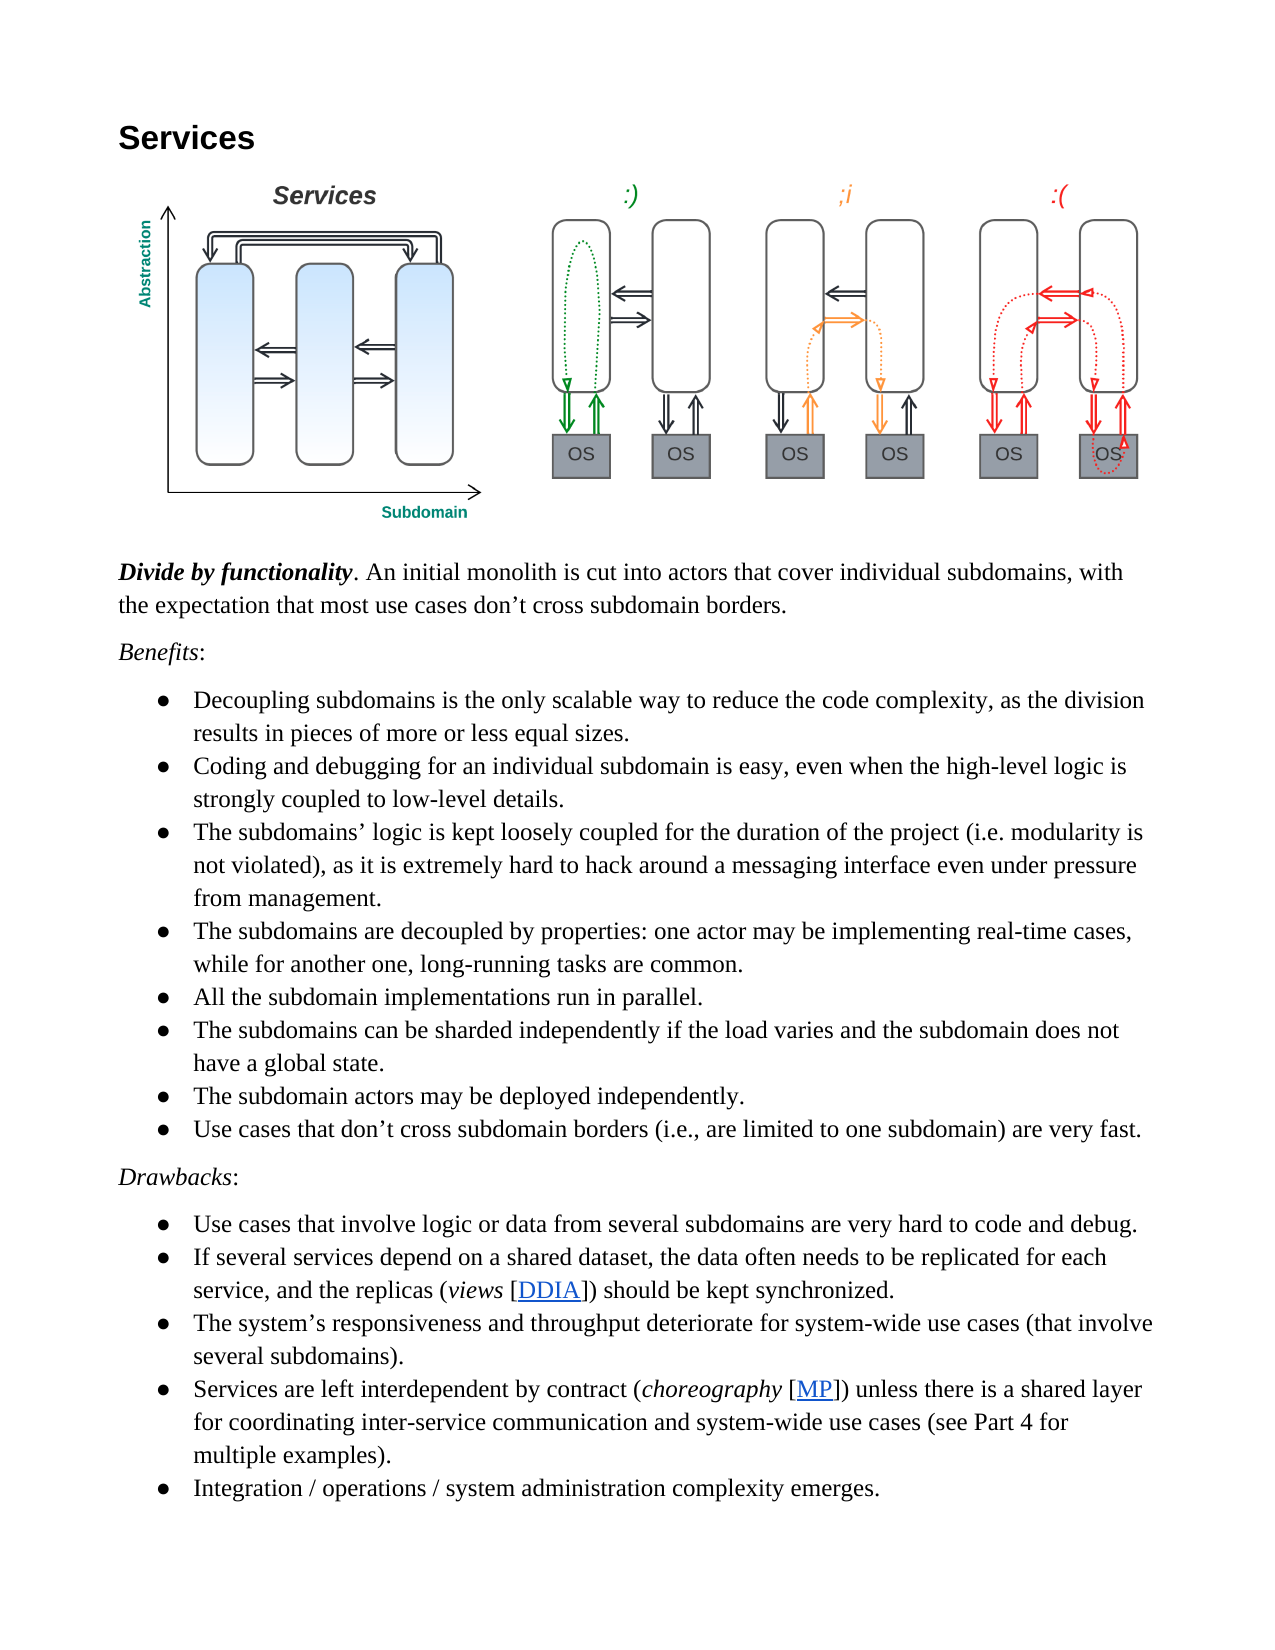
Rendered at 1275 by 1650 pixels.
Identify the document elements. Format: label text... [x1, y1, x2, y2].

text Divide by functionality. An initial monolith is cut into actors that cover individual subdomains, with the expectation that most use cases don’t cross subdomain borders. [118, 557, 1157, 618]
subtitle Services [118, 118, 1157, 157]
list The subdomains’ logic is kept loosely coupled for the duration of the project (i.e. modularity is not violated), as it is extremely hard to hack around a messaging interface even under pressure from management. [156, 817, 1157, 912]
picture [118, 169, 1157, 538]
text Drawbacks: [118, 1162, 1157, 1191]
list Coding and debugging for an individual subdomain is easy, even when the high-level logic is strongly coupled to low-level details. [156, 751, 1157, 813]
list Integration / operations / system administration complexity emerges. [156, 1473, 1157, 1502]
list Services are left interdependent by contract (choreography [MP]) unless there is a shared layer for coordinating inter-service communication and system-wide use cases (see Part 4 for multiple examples). [156, 1374, 1157, 1469]
list All the subdomain implementations run in parallel. [156, 982, 1157, 1011]
list The subdomains can be sharded independently if the load varies and the subdomain does not have a global state. [156, 1015, 1157, 1077]
list Decoupling subdomains is the only scalable way to reduce the code complexity, as the division results in pieces of more or less equal sizes. [156, 685, 1157, 747]
list If several services depend on a shared dataset, the data often needs to be replicated for each service, and the replicas (views [DDIA]) should be kept synchronized. [156, 1242, 1157, 1304]
list The subdomain actors may be deployed independently. [156, 1081, 1157, 1110]
text Benefits: [118, 637, 1157, 666]
list The subdomains are decoupled by properties: one actor may be implementing real-time cases, while for another one, long-running tasks are common. [156, 916, 1157, 978]
list The system’s responsiveness and throughput deteriorate for system-wide use cases (that involve several subdomains). [156, 1308, 1157, 1370]
list Use cases that don’t cross subdomain borders (i.e., are limited to one subdomain) are very fast. [156, 1114, 1157, 1143]
list Use cases that involve logic or data from several subdomains are very hard to code and debug. [156, 1209, 1157, 1238]
